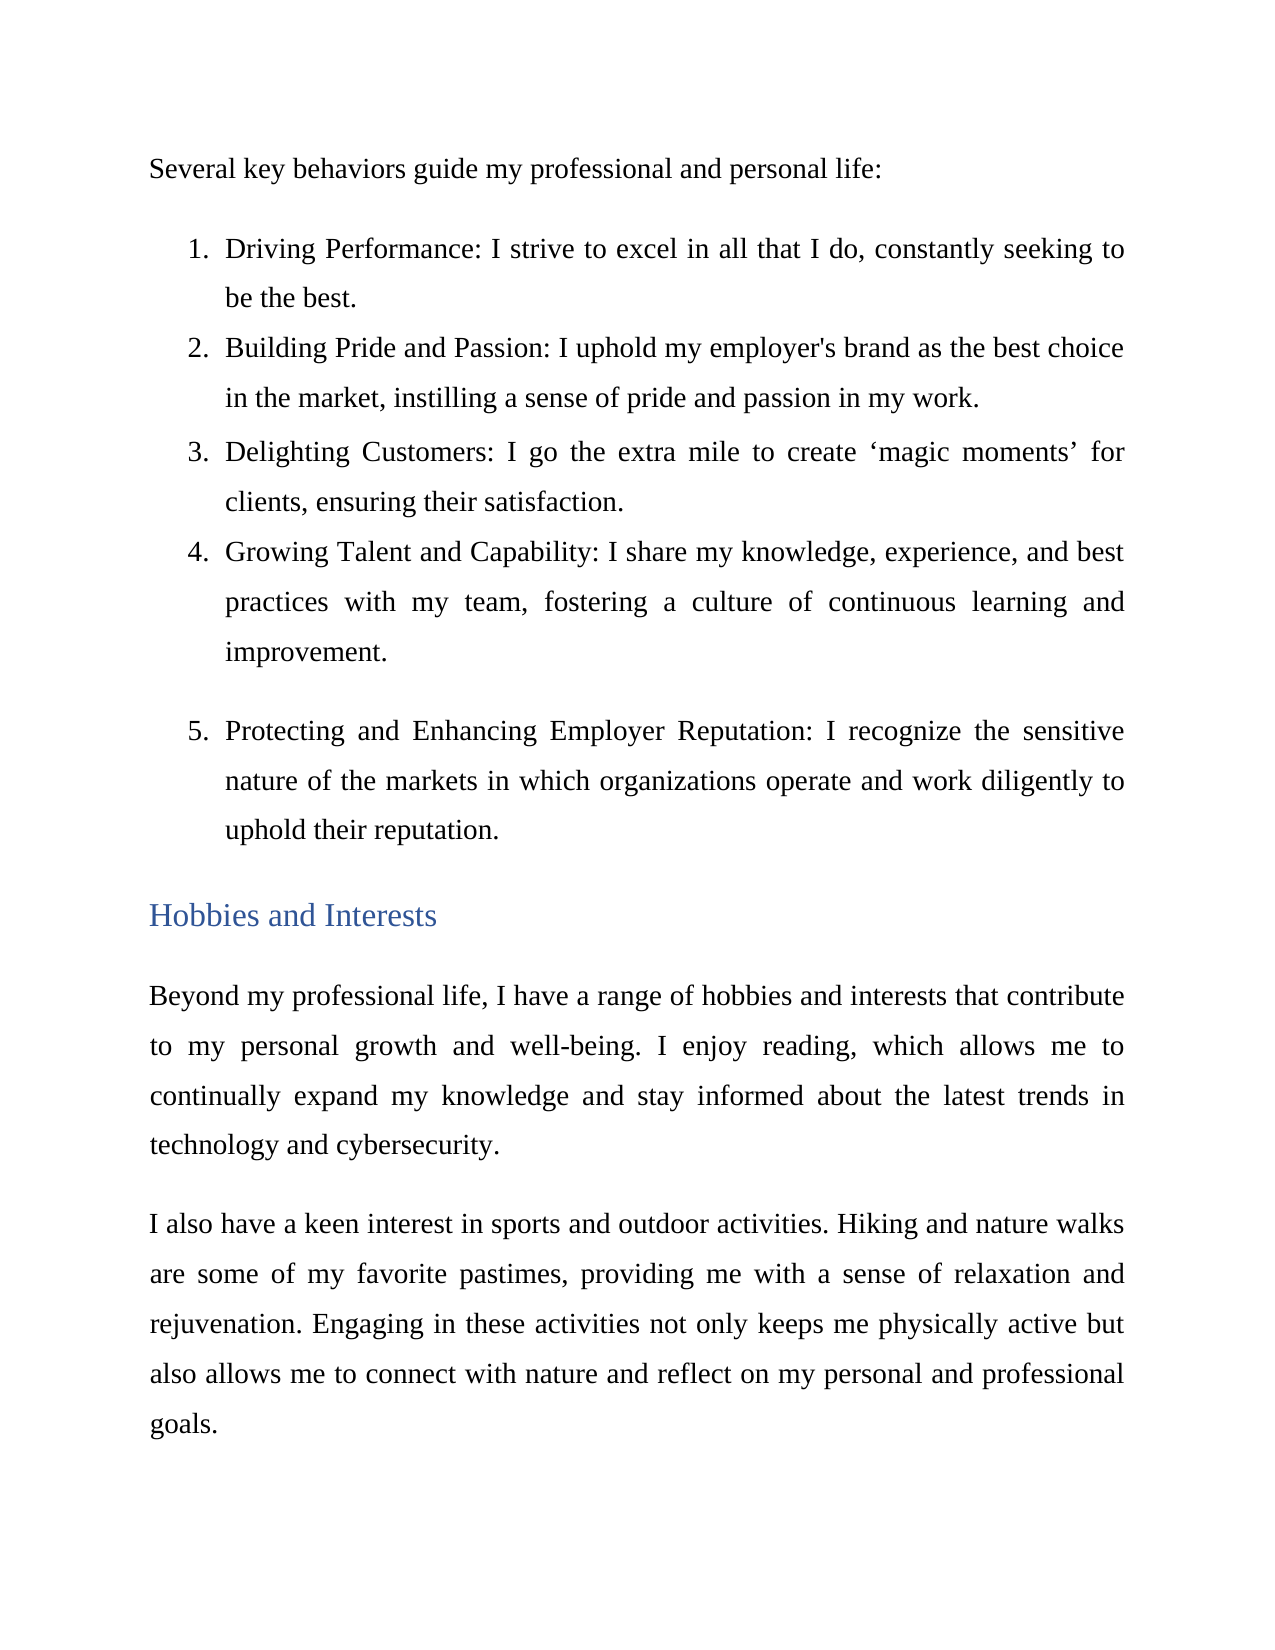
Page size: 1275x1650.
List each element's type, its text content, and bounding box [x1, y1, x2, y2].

list Growing Talent and Capability: I share my knowledge, experience, and best practices with my team, fostering a culture of continuous learning and improvement. [187, 534, 1126, 667]
text Beyond my professional life, I have a range of hobbies and interests that contribute to my personal growth and well-being. I enjoy reading, which allows me to continually expand my knowledge and stay informed about the latest trends in technology and cybersecurity. [148, 978, 1126, 1161]
list Protecting and Enhancing Employer Reputation: I recognize the sensitive nature of the markets in which organizations operate and work diligently to uphold their reputation. [187, 713, 1126, 846]
list Building Pride and Passion: I uphold my employer's brand as the best choice in the market, instilling a sense of pride and passion in my work. [187, 331, 1126, 414]
text Several key behaviors guide my professional and personal life: [148, 151, 1126, 185]
text I also have a keen interest in sports and outdoor activities. Hiking and nature walks are some of my favorite pastimes, providing me with a sense of relaxation and rejuvenation. Engaging in these activities not only keeps me physically active but also allows me to connect with nature and reflect on my personal and professional goals. [148, 1206, 1126, 1439]
list Delighting Customers: I go the extra mile to create ‘magic moments’ for clients, ensuring their satisfaction. [187, 434, 1126, 518]
list Driving Performance: I strive to excel in all that I do, constantly seeking to be the best. [187, 231, 1126, 314]
subtitle Hobbies and Interests [148, 895, 1125, 933]
